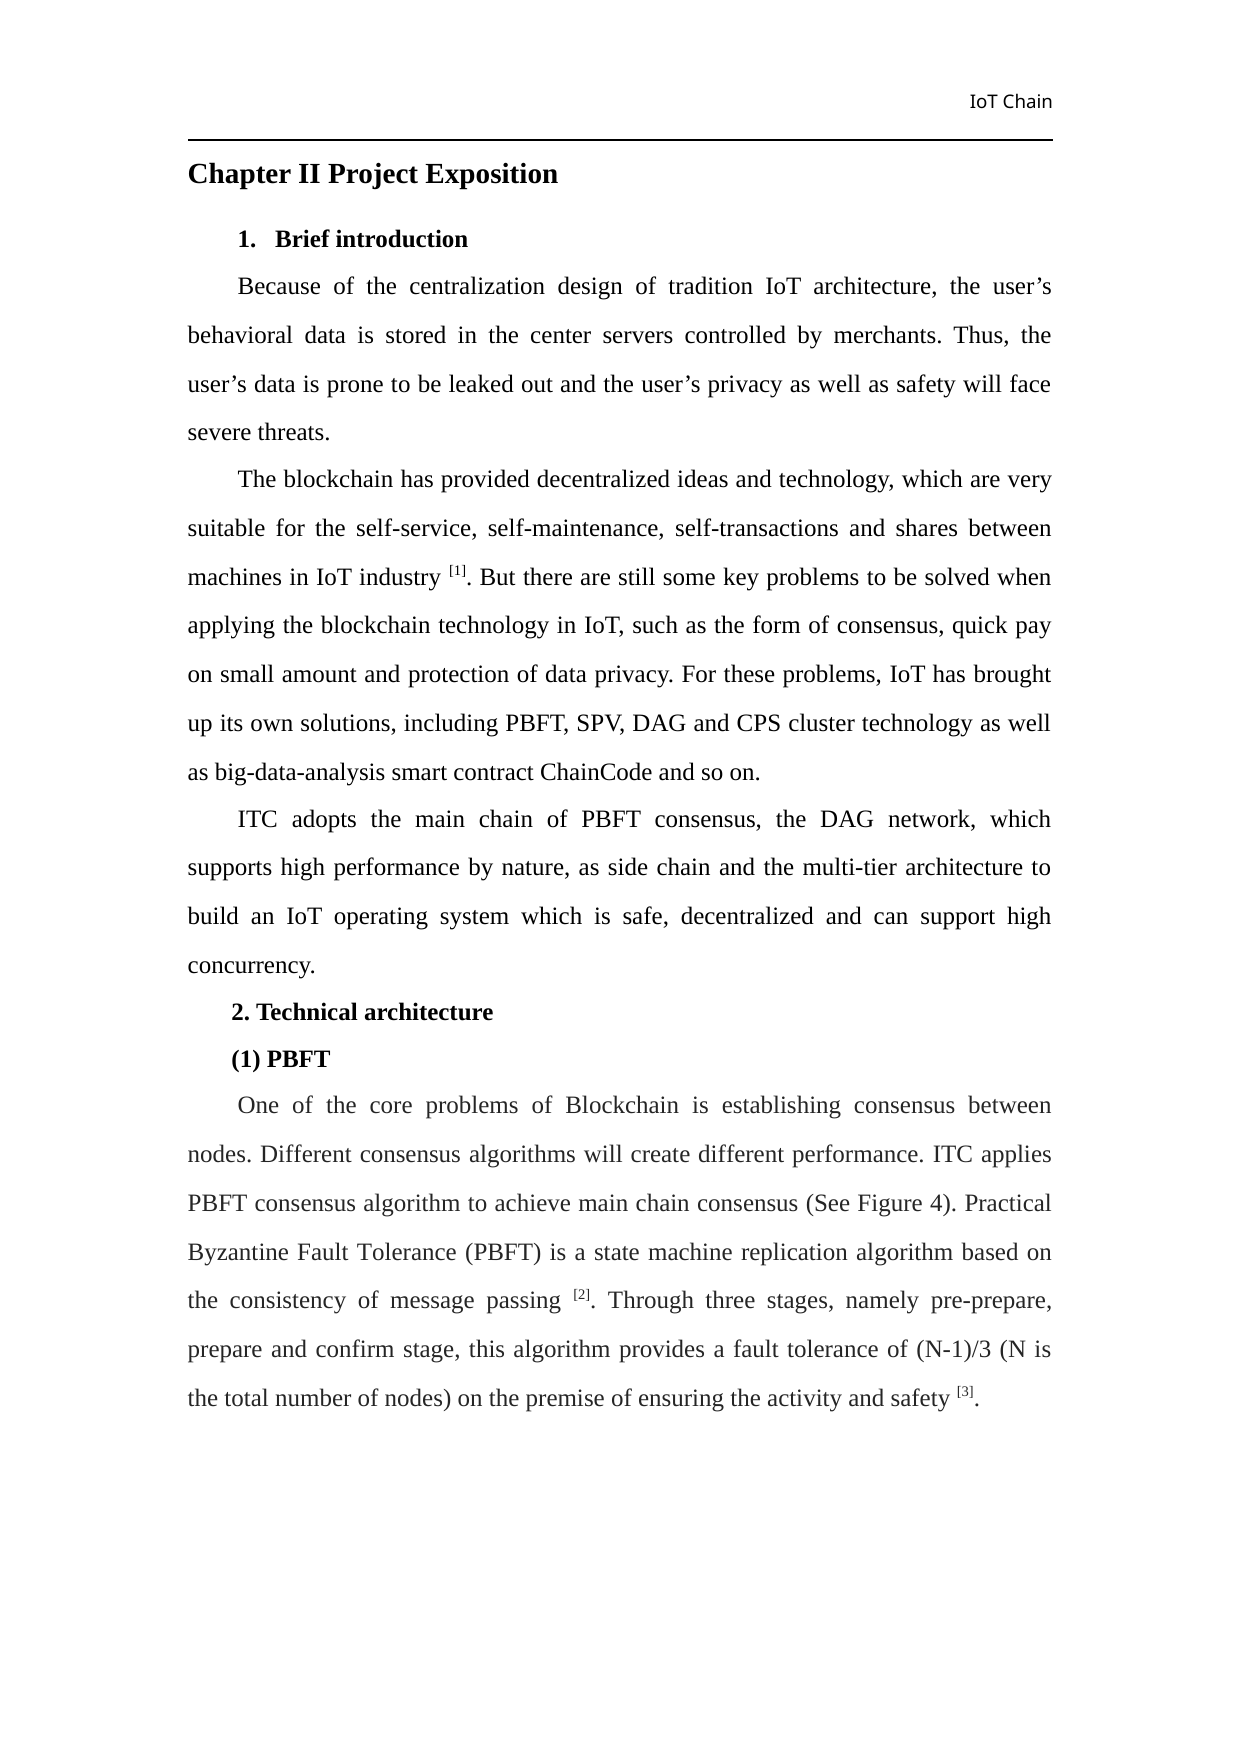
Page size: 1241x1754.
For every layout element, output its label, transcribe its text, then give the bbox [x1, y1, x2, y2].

list Brief introduction [237, 222, 1053, 255]
text Because of the centralization design of tradition IoT architecture, the user’s behavioral data is stored in the center servers controlled by merchants. Thus, the user’s data is prone to be leaked out and the user’s privacy as well as safety will face severe threats. [187, 269, 1053, 448]
text ITC adopts the main chain of PBFT consensus, the DAG network, which supports high performance by nature, as side chain and the multi-tier architecture to build an IoT operating system which is safe, decentralized and can support high concurrency. [187, 802, 1053, 981]
text The blockchain has provided decentralized ideas and technology, which are very suitable for the self-service, self-maintenance, self-transactions and shares between machines in IoT industry [1]. But there are still some key problems to be solved when applying the blockchain technology in IoT, such as the form of consensus, quick pay on small amount and protection of data privacy. For these problems, IoT has brought up its own solutions, including PBFT, SPV, DAG and CPS cluster technology as well as big-data-analysis smart contract ChainCode and so on. [187, 462, 1053, 787]
text One of the core problems of Blockchain is establishing consensus between nodes. Different consensus algorithms will create different performance. ITC applies PBFT consensus algorithm to achieve main chain consensus (See Figure 4). Practical Byzantine Fault Tolerance (PBFT) is a state machine replication algorithm based on the consistency of message passing [2]. Through three stages, namely pre-prepare, prepare and confirm stage, this algorithm provides a fault tolerance of (N-1)/3 (N is the total number of nodes) on the premise of ensuring the activity and safety [3]. [187, 1089, 1053, 1414]
text 2. Technical architecture [187, 995, 1053, 1027]
text Chapter II Project Exposition [187, 141, 1053, 206]
text (1) PBFT [187, 1042, 1053, 1074]
